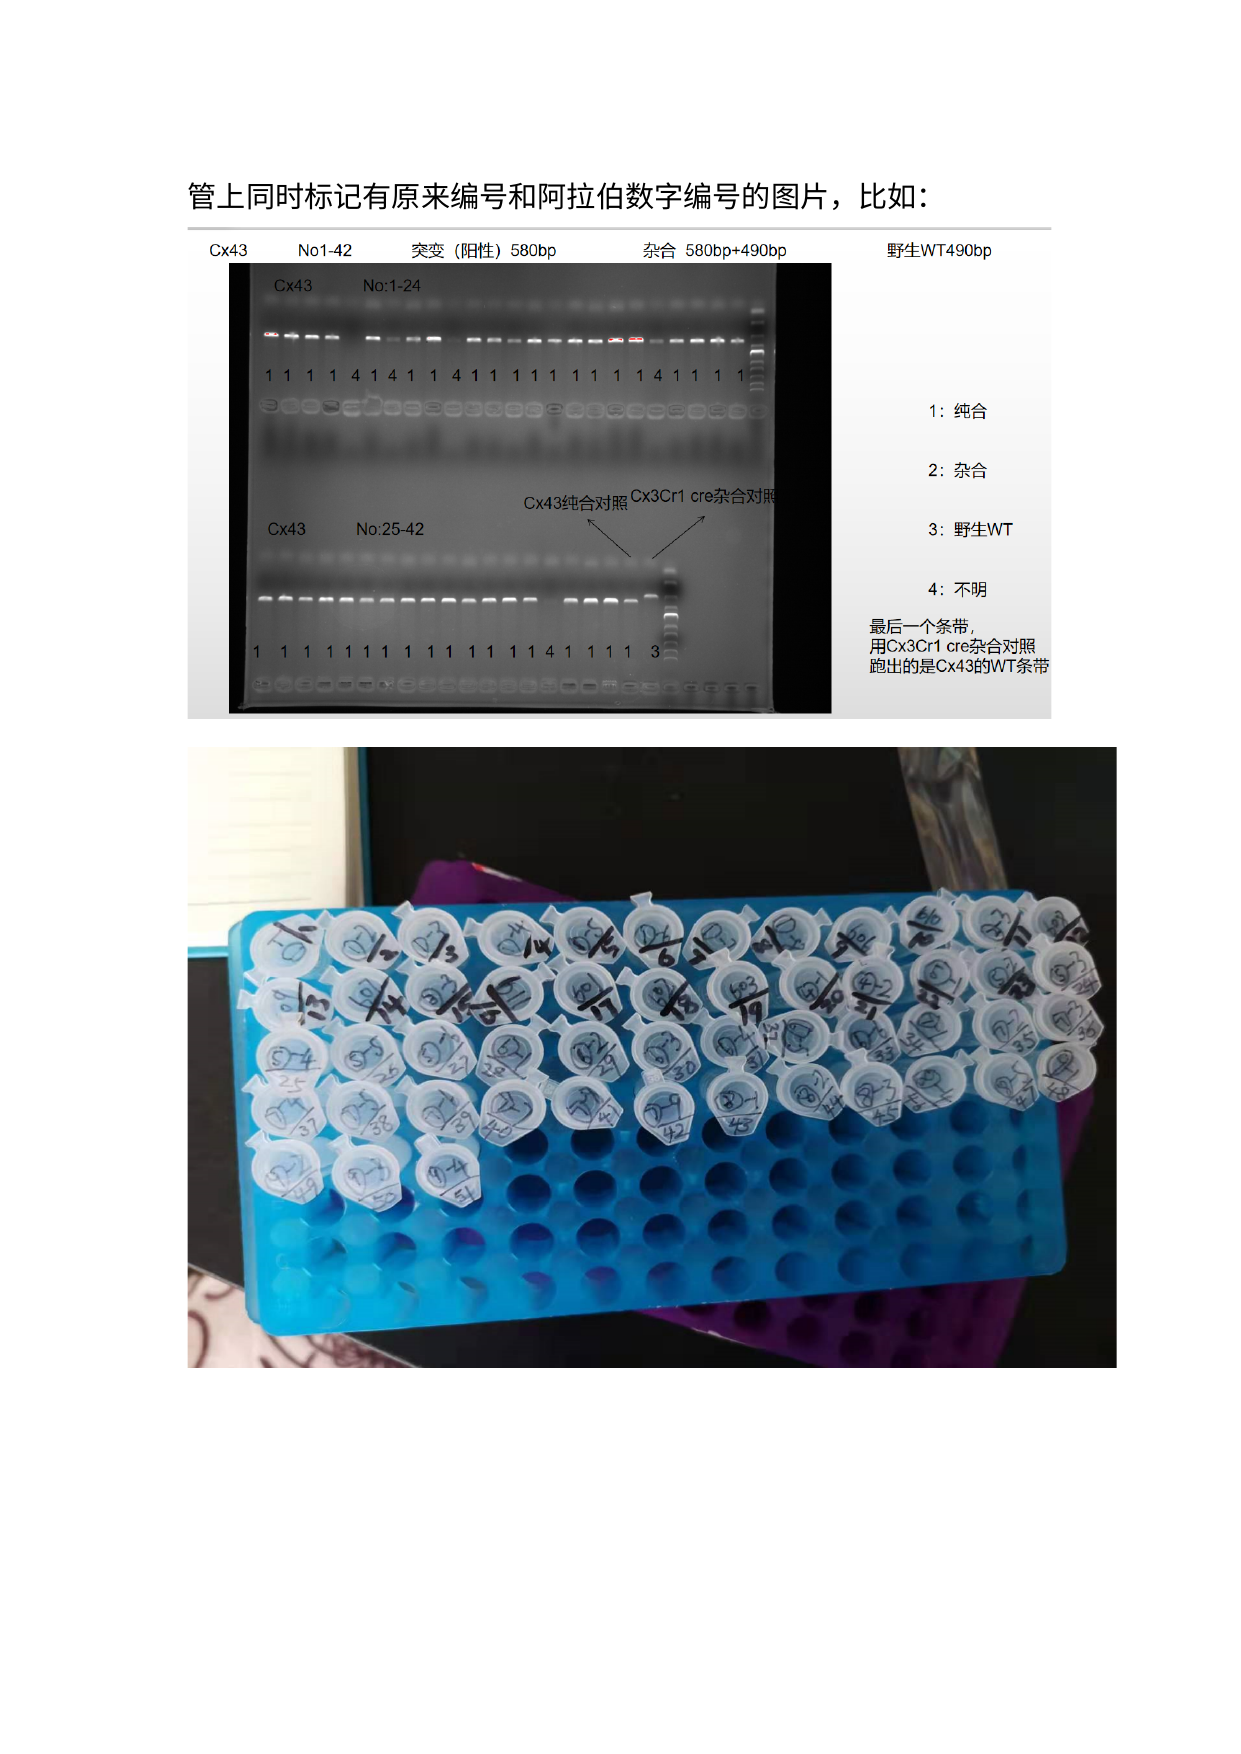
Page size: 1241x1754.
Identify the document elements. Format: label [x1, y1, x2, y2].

picture [187, 747, 1117, 1368]
picture [187, 227, 1052, 719]
list [187, 162, 1053, 227]
